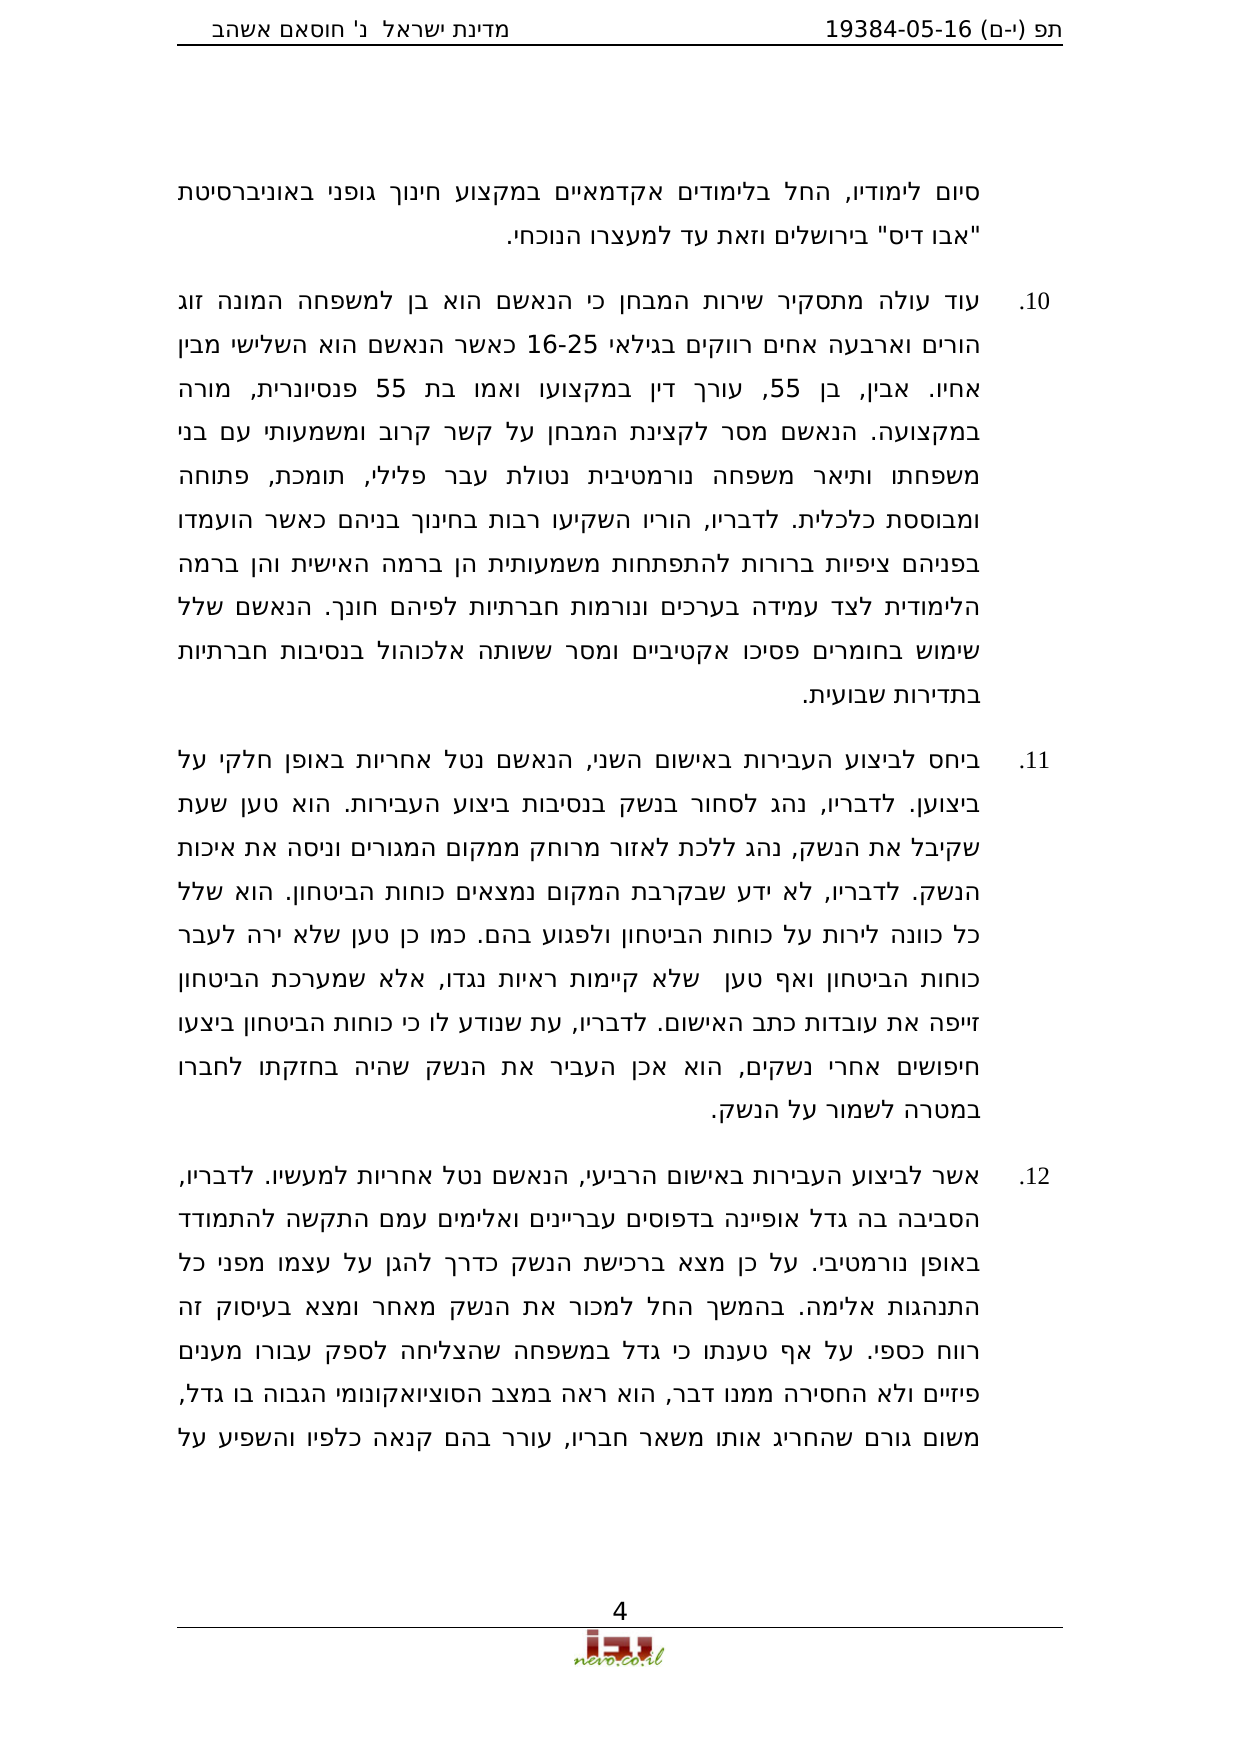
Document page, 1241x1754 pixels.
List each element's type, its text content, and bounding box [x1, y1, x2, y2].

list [177, 1161, 1019, 1453]
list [177, 177, 1019, 250]
list ביחס לביצוע העבירות באישום השני, הנאשם נטל אחריות באופן חלקי על ביצוען. לדבריו, נהג לסחור בנשק בנסיבות ביצוע העבירות. הוא טען שעת שקיבל את הנשק, נהג ללכת לאזור מרוחק ממקום המגורים וניסה את איכות הנשק. לדבריו, לא ידע שבקרבת המקום נמצאים כוחות הביטחון. הוא שלל כל כוונה לירות על כוחות הביטחון ולפגוע בהם. כמו כן טען שלא ירה לעבר כוחות הביטחון ואף טען שלא קיימות ראיות נגדו, אלא שמערכת הביטחון זייפה את עובדות כתב האישום. לדבריו, עת שנודע לו כי כוחות הביטחון ביצעו חיפושים אחרי נשקים, הוא אכן העביר את הנשק שהיה בחזקתו לחברו במטרה לשמור על הנשק. [177, 745, 1019, 1125]
picture [574, 1629, 666, 1667]
list עוד עולה מתסקיר שירות המבחן כי הנאשם הוא בן למשפחה המונה זוג הורים וארבעה אחים רווקים בגילאי 16-25 כאשר הנאשם הוא השלישי מבין אחיו. אבין, בן 55, עורך דין במקצועו ואמו בת 55 פנסיונרית, מורה במקצועה. הנאשם מסר לקצינת המבחן על קשר קרוב ומשמעותי עם בני משפחתו ותיאר משפחה נורמטיבית נטולת עבר פלילי, תומכת, פתוחה ומבוססת כלכלית. לדבריו, הוריו השקיעו רבות בחינוך בניהם כאשר הועמדו בפניהם ציפיות ברורות להתפתחות משמעותית הן ברמה האישית והן ברמה הלימודית לצד עמידה בערכים ונורמות חברתיות לפיהם חונך. הנאשם שלל שימוש בחומרים פסיכו אקטיביים ומסר ששותה אלכוהול בנסיבות חברתיות בתדירות שבועית. [177, 286, 1019, 709]
